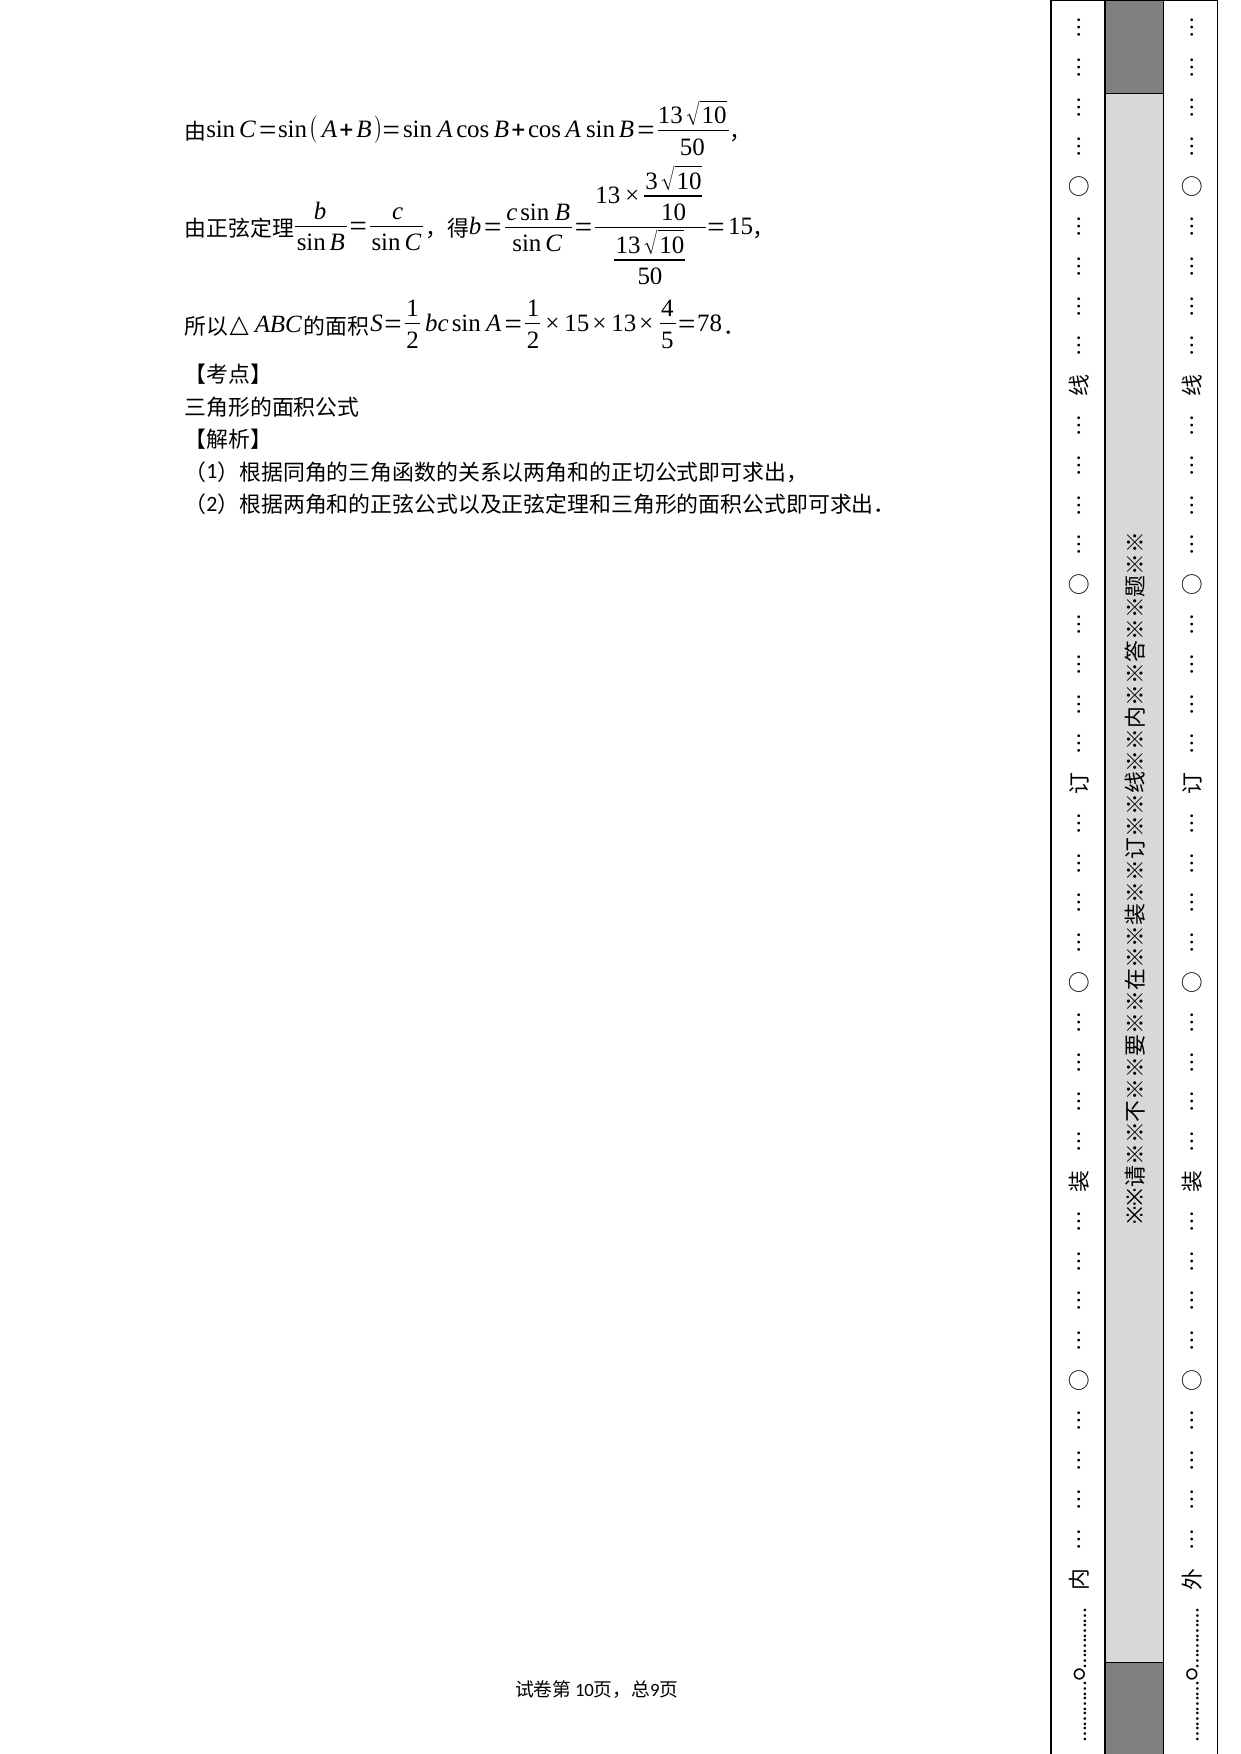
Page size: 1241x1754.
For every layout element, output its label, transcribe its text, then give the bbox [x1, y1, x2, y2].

text 【考点】 [184, 357, 1009, 389]
text 在三角形中，由， 所以，， 由， 由正弦定理，得， 所以的面积． [184, 97, 1009, 357]
text （1）根据同角的三角函数的关系以两角和的正切公式即可求出， （2）根据两角和的正弦公式以及正弦定理和三角形的面积公式即可求出． [184, 454, 1009, 519]
text 【解析】 [184, 422, 1009, 454]
text 三角形的面积公式 [184, 389, 1009, 422]
